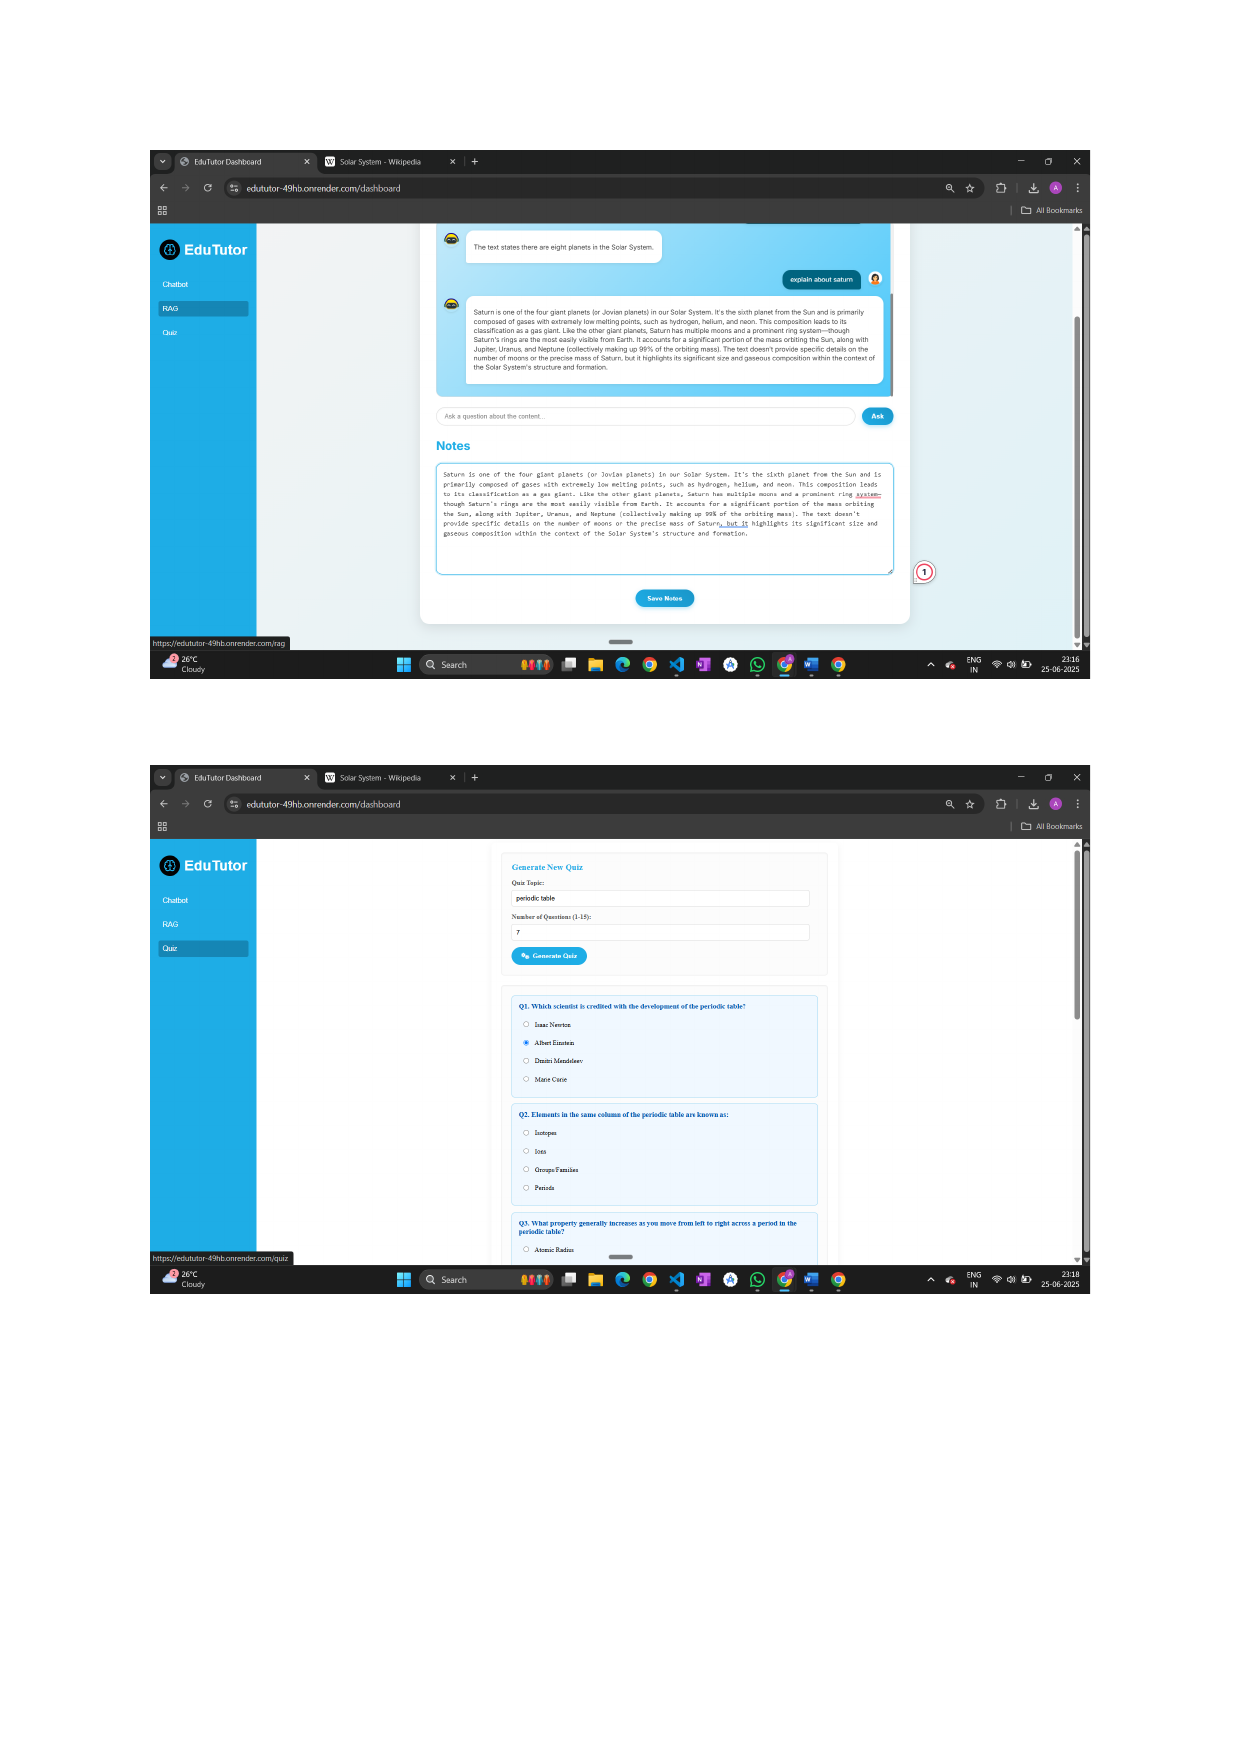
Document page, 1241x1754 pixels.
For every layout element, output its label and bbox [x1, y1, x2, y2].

picture [150, 765, 1091, 1294]
picture [150, 150, 1091, 679]
